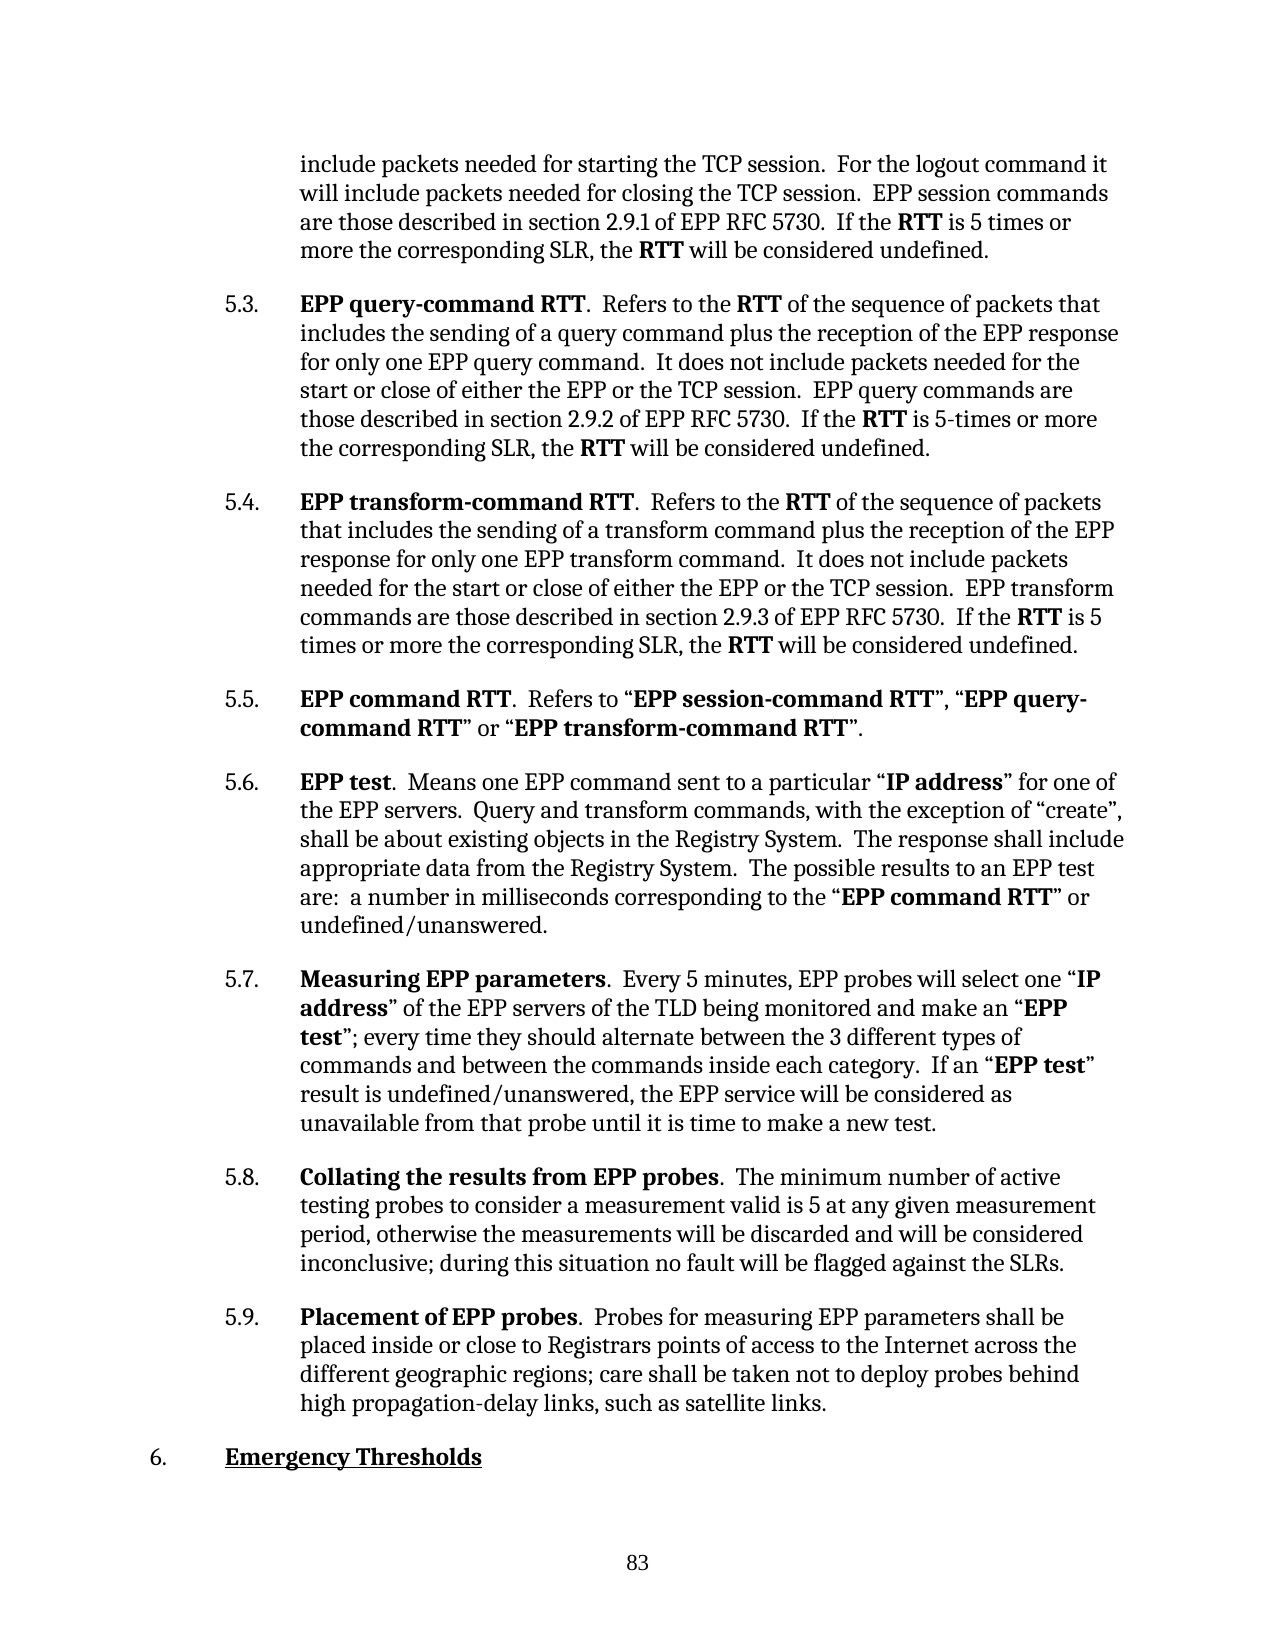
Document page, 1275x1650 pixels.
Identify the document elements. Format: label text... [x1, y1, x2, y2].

text EPP command RTT. Refers to “EPP session-command RTT”, “EPP query-command RTT” or “EPP transform-command RTT”. [225, 685, 1125, 742]
text EPP query-command RTT. Refers to the RTT of the sequence of packets that includes the sending of a query command plus the reception of the EPP response for only one EPP query command. It does not include packets needed for the start or close of either the EPP or the TCP session. EPP query commands are those described in section 2.9.2 of EPP RFC 5730. If the RTT is 5-times or more the corresponding SLR, the RTT will be considered undefined. [225, 290, 1125, 462]
text Measuring EPP parameters. Every 5 minutes, EPP probes will select one “IP address” of the EPP servers of the TLD being monitored and make an “EPP test”; every time they should alternate between the 3 different types of commands and between the commands inside each category. If an “EPP test” result is undefined/unanswered, the EPP service will be considered as unavailable from that probe until it is time to make a new test. [225, 965, 1125, 1137]
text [225, 150, 1125, 265]
text EPP transform-command RTT. Refers to the RTT of the sequence of packets that includes the sending of a transform command plus the reception of the EPP response for only one EPP transform command. It does not include packets needed for the start or close of either the EPP or the TCP session. EPP transform commands are those described in section 2.9.3 of EPP RFC 5730. If the RTT is 5 times or more the corresponding SLR, the RTT will be considered undefined. [225, 487, 1125, 660]
text EPP test. Means one EPP command sent to a particular “IP address” for one of the EPP servers. Query and transform commands, with the exception of “create”, shall be about existing objects in the Registry System. The response shall include appropriate data from the Registry System. The possible results to an EPP test are: a number in milliseconds corresponding to the “EPP command RTT” or undefined/unanswered. [225, 767, 1125, 940]
text Emergency Thresholds [150, 1442, 1125, 1471]
text Collating the results from EPP probes. The minimum number of active testing probes to consider a measurement valid is 5 at any given measurement period, otherwise the measurements will be discarded and will be considered inconclusive; during this situation no fault will be flagged against the SLRs. [225, 1162, 1125, 1277]
text Placement of EPP probes. Probes for measuring EPP parameters shall be placed inside or close to Registrars points of access to the Internet across the different geographic regions; care shall be taken not to deploy probes behind high propagation-delay links, such as satellite links. [225, 1302, 1125, 1417]
